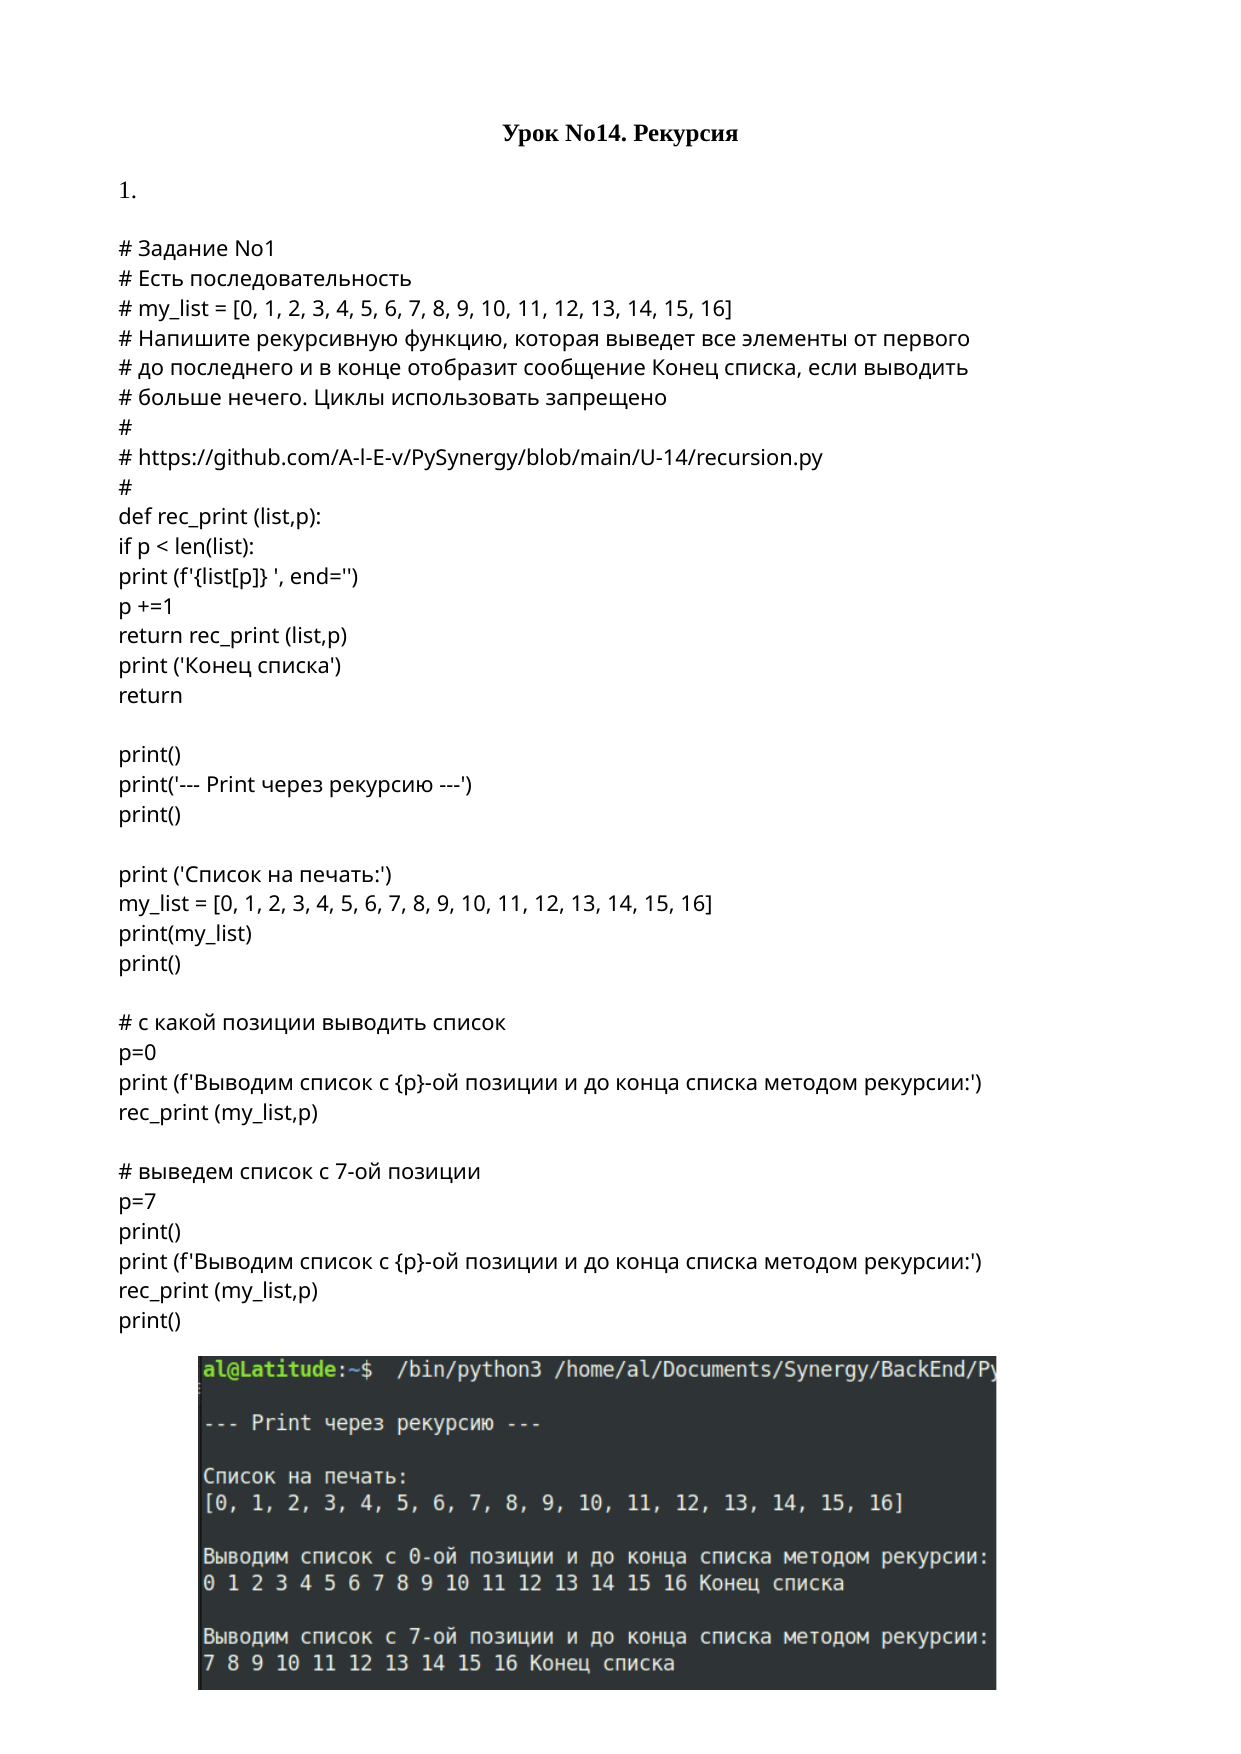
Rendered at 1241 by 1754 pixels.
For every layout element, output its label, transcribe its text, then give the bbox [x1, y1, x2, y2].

text print (f'{list[p]} ', end='') [118, 561, 1122, 591]
text rec_print (my_list,p) [118, 1275, 1122, 1305]
text Урок No14. Рекурсия [118, 118, 1122, 147]
text print() [118, 1216, 1122, 1246]
text # https://github.com/A-l-E-v/PySynergy/blob/main/U-14/recursion.py [118, 442, 1122, 471]
text def rec_print (list,p): [118, 501, 1122, 531]
text print() [118, 739, 1122, 769]
text print('--- Print через рекурсию ---') [118, 769, 1122, 799]
text print() [118, 1305, 1122, 1335]
text print ('Конец списка') [118, 650, 1122, 680]
text 1. [118, 176, 1122, 204]
text # my_list = [0, 1, 2, 3, 4, 5, 6, 7, 8, 9, 10, 11, 12, 13, 14, 15, 16] [118, 293, 1122, 322]
text # Есть последовательность [118, 263, 1122, 293]
text # [118, 412, 1122, 442]
text return rec_print (list,p) [118, 620, 1122, 650]
text print(my_list) [118, 918, 1122, 948]
text print (f'Выводим список с {p}-ой позиции и до конца списка методом рекурсии:') [118, 1067, 1122, 1097]
text # [118, 471, 1122, 501]
text # Напишите рекурсивную функцию, которая выведет все элементы от первого [118, 322, 1122, 352]
text print() [118, 948, 1122, 978]
text print (f'Выводим список с {p}-ой позиции и до конца списка методом рекурсии:') [118, 1246, 1122, 1275]
text if p < len(list): [118, 531, 1122, 561]
text p +=1 [118, 591, 1122, 620]
text p=7 [118, 1186, 1122, 1216]
text print() [118, 799, 1122, 829]
text rec_print (my_list,p) [118, 1097, 1122, 1127]
text # больше нечего. Циклы использовать запрещено [118, 382, 1122, 412]
text return [118, 680, 1122, 710]
text my_list = [0, 1, 2, 3, 4, 5, 6, 7, 8, 9, 10, 11, 12, 13, 14, 15, 16] [118, 888, 1122, 918]
text print ('Cписок на печать:') [118, 858, 1122, 888]
picture [198, 1356, 997, 1690]
text # до последнего и в конце отобразит сообщение Конец списка, если выводить [118, 352, 1122, 382]
text # с какой позиции выводить список [118, 1007, 1122, 1037]
text # Задание No1 [118, 233, 1122, 263]
text # выведем список с 7-ой позиции [118, 1156, 1122, 1186]
text p=0 [118, 1037, 1122, 1067]
